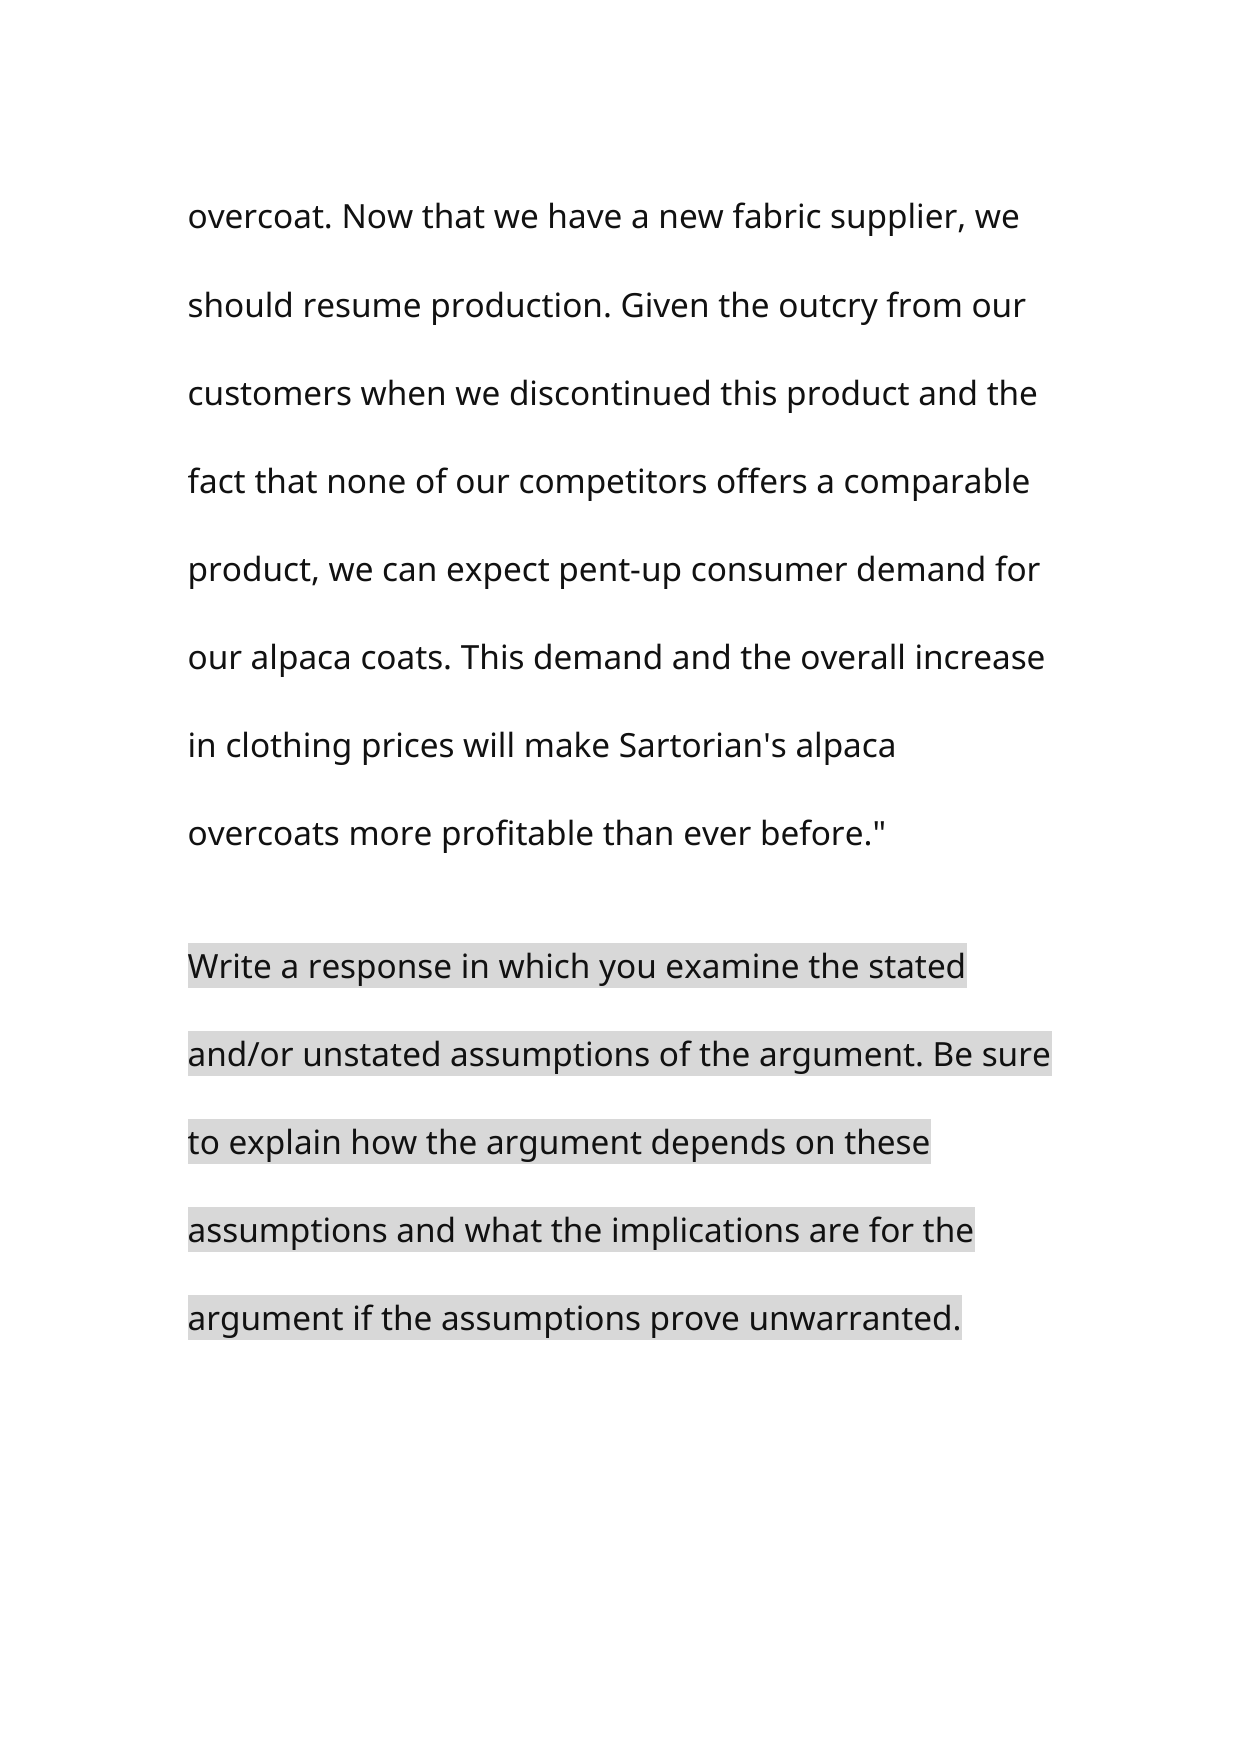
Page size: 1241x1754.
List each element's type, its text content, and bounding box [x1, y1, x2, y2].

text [187, 172, 1053, 877]
text Write a response in which you examine the stated and/or unstated assumptions of the argument. Be sure to explain how the argument depends on these assumptions and what the implications are for the argument if the assumptions prove unwarranted. [187, 921, 1053, 1362]
